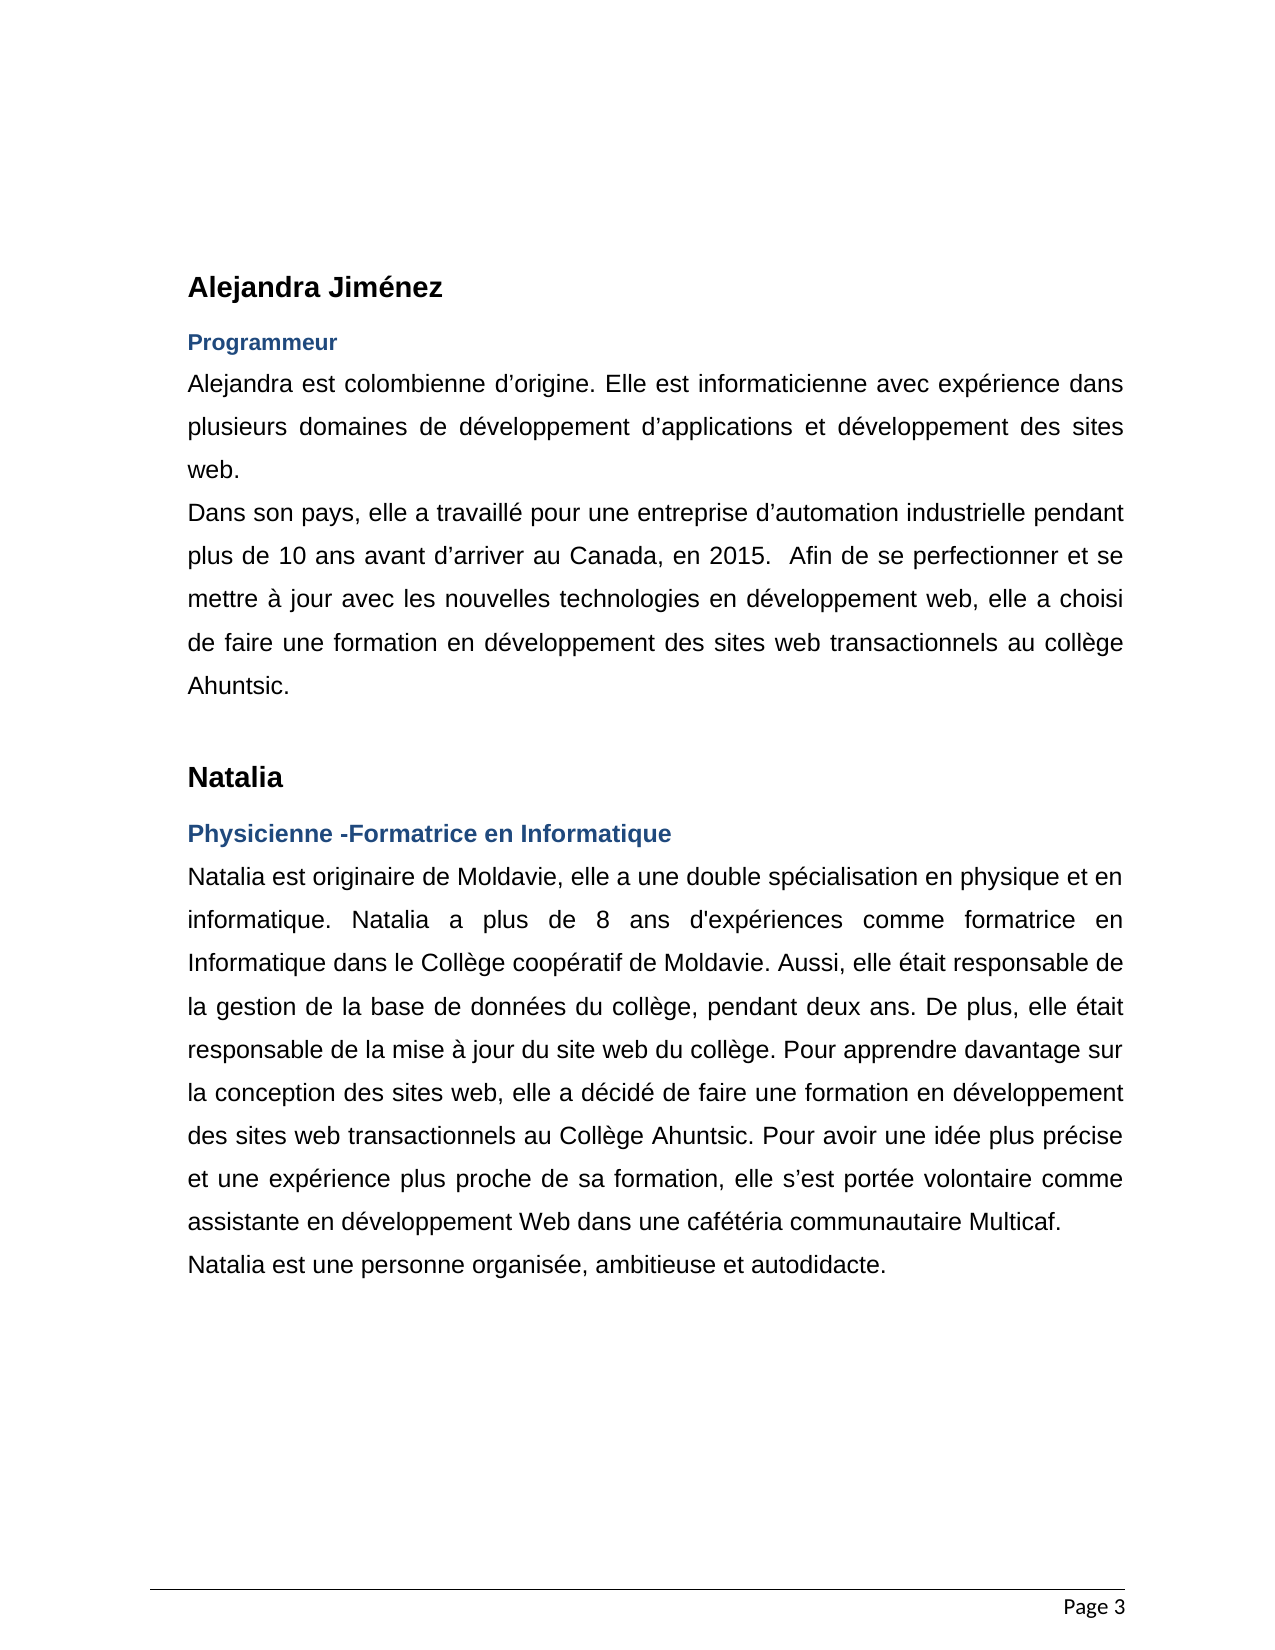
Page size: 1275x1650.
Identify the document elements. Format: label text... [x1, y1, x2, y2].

text Dans son pays, elle a travaillé pour une entreprise d’automation industrielle pendant plus de 10 ans avant d’arriver au Canada, en 2015. Afin de se perfectionner et se mettre à jour avec les nouvelles technologies en développement web, elle a choisi de faire une formation en développement des sites web transactionnels au collège Ahuntsic. [187, 498, 1125, 699]
text Natalia est une personne organisée, ambitieuse et autodidacte. [187, 1250, 1125, 1279]
text Programmeur [187, 329, 1125, 356]
text Alejandra Jiménez [187, 270, 1125, 303]
text Natalia est originaire de Moldavie, elle a une double spécialisation en physique et en informatique. Natalia a plus de 8 ans d'expériences comme formatrice en Informatique dans le Collège coopératif de Moldavie. Aussi, elle était responsable de la gestion de la base de données du collège, pendant deux ans. De plus, elle était responsable de la mise à jour du site web du collège. Pour apprendre davantage sur la conception des sites web, elle a décidé de faire une formation en développement des sites web transactionnels au Collège Ahuntsic. Pour avoir une idée plus précise et une expérience plus proche de sa formation, elle s’est portée volontaire comme assistante en développement Web dans une cafétéria communautaire Multicaf. [187, 862, 1125, 1236]
text Alejandra est colombienne d’origine. Elle est informaticienne avec expérience dans plusieurs domaines de développement d’applications et développement des sites web. [187, 369, 1125, 484]
text Physicienne -Formatrice en Informatique [187, 819, 1125, 848]
text Natalia [187, 759, 1125, 793]
